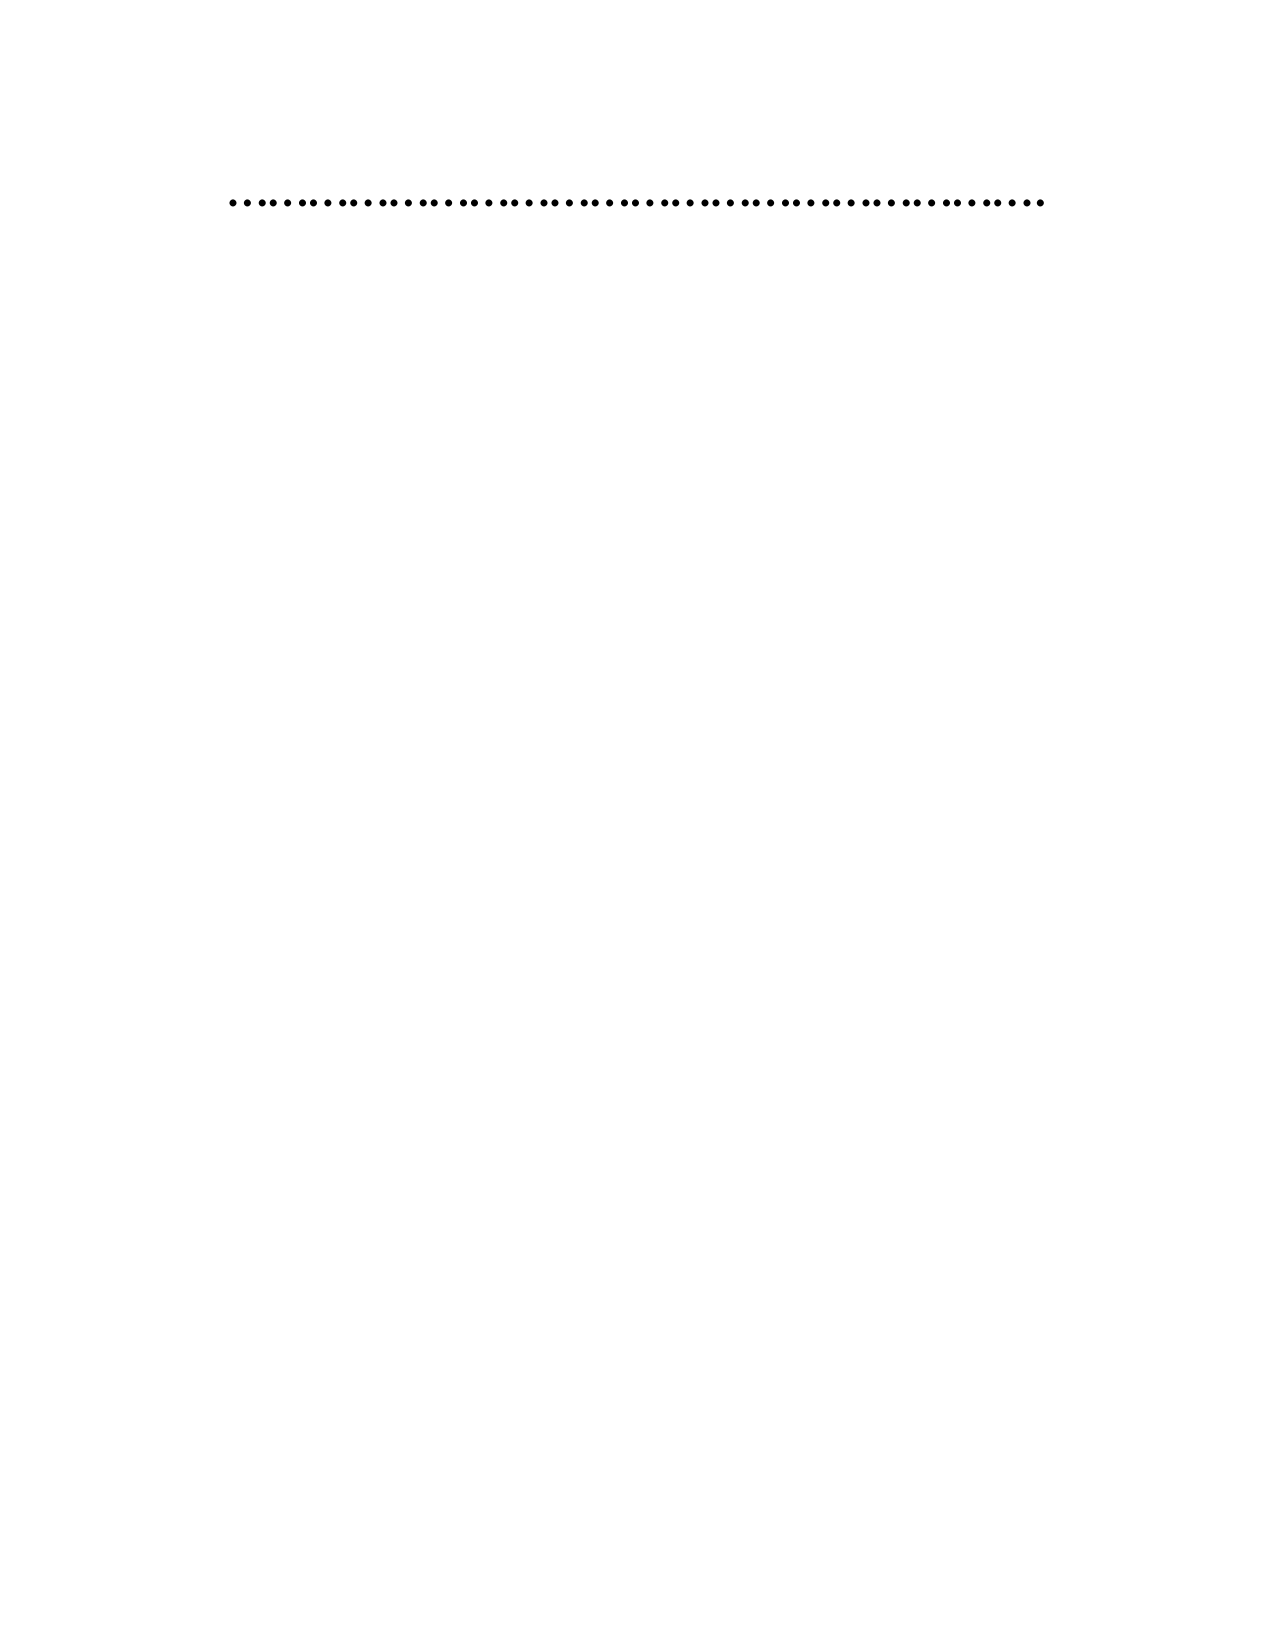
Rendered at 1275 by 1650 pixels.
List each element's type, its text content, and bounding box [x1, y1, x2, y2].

text ……………………………………………………. [150, 150, 1125, 221]
